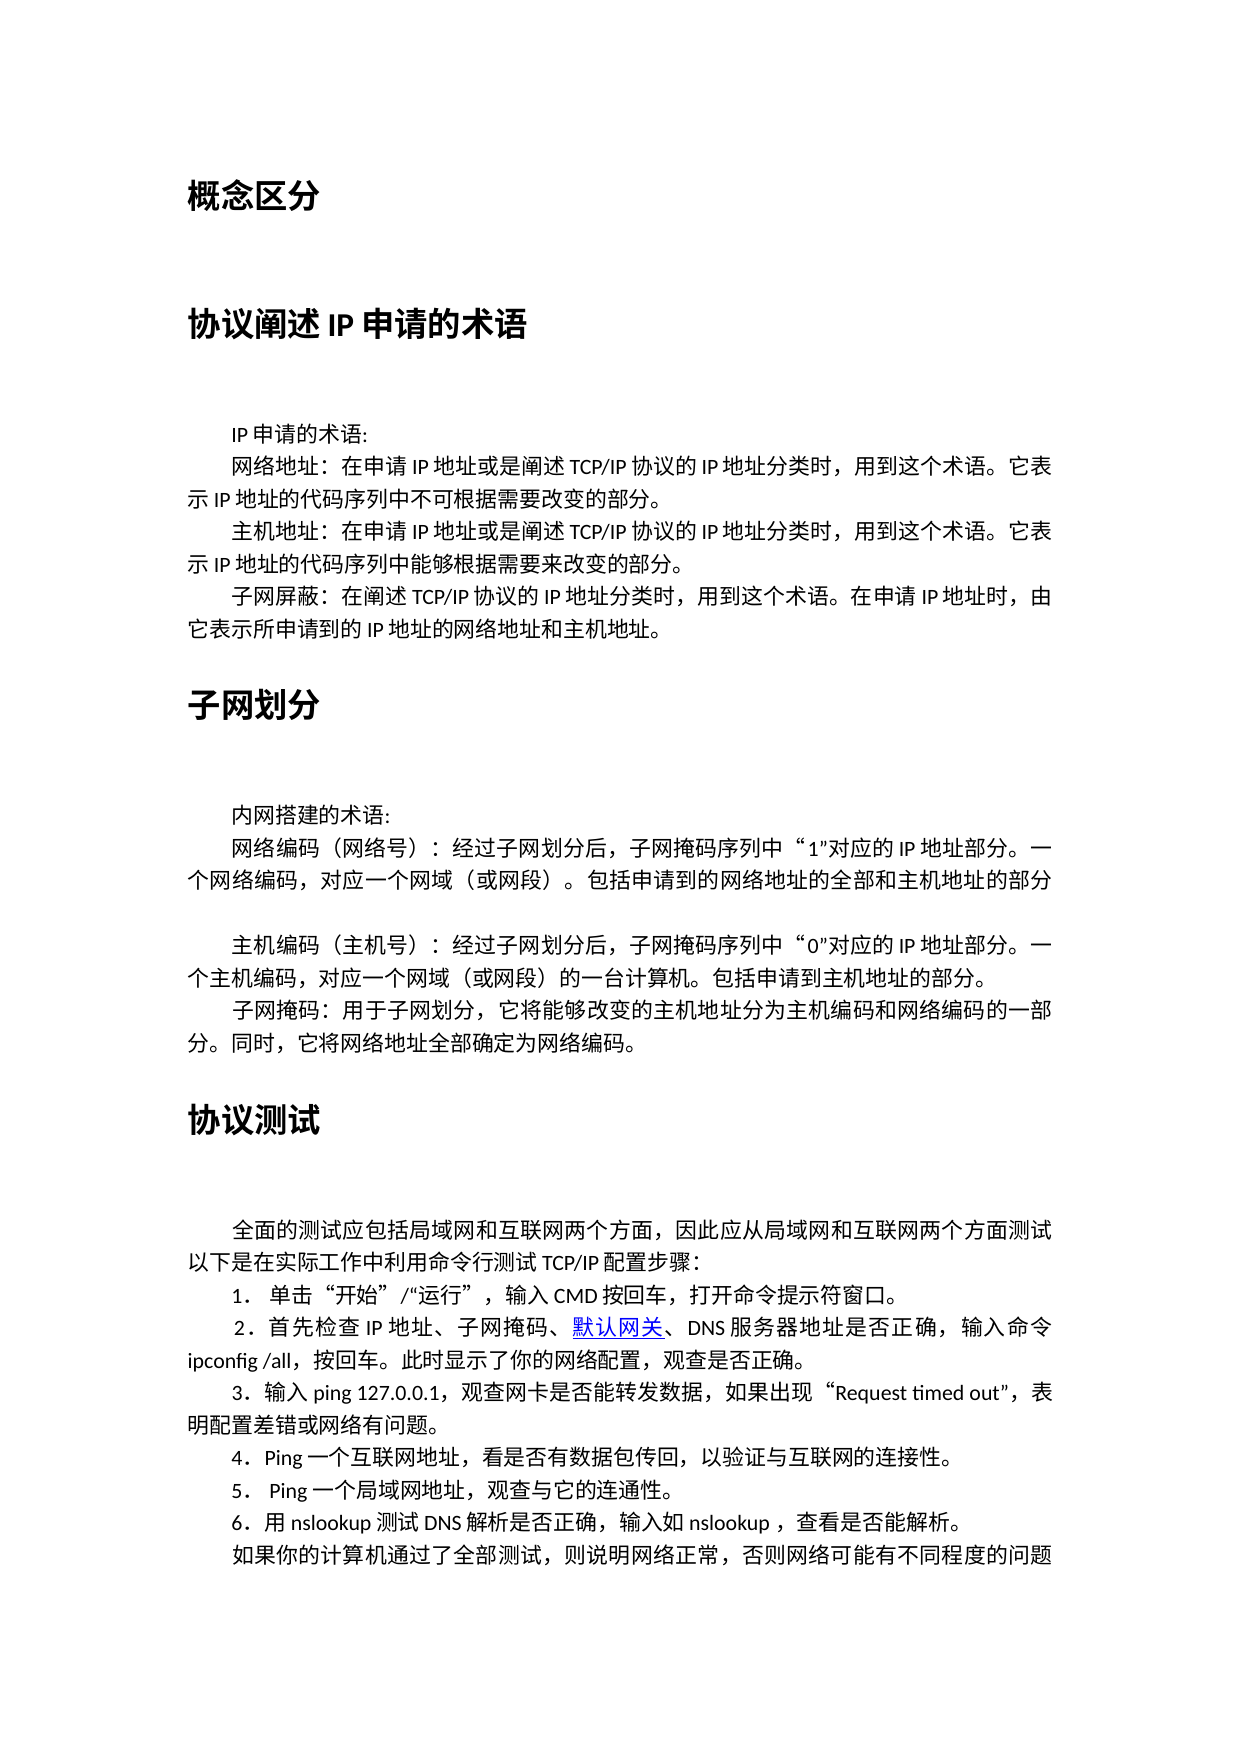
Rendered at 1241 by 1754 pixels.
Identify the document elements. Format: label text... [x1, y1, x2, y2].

text 6．用nslookup测试DNS解析是否正确，输入如nslookup ，查看是否能解析。 [187, 1505, 1053, 1537]
text 5． Ping 一个局域网地址，观查与它的连通性。 [187, 1472, 1053, 1505]
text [187, 1537, 1053, 1570]
subtitle 概念区分 [187, 162, 1053, 227]
text 内网搭建的术语: [187, 798, 1053, 831]
text IP申请的术语: [187, 416, 1053, 449]
text 网络地址：在申请IP地址或是阐述TCP/IP协议的IP地址分类时，用到这个术语。它表示IP地址的代码序列中不可根据需要改变的部分。 [187, 449, 1053, 514]
subtitle 协议测试 [187, 1085, 1053, 1150]
text 2．首先检查IP地址、子网掩码、默认网关、DNS服务器地址是否正确，输入命令ipconfig /all，按回车。此时显示了你的网络配置，观查是否正确。 [187, 1310, 1053, 1375]
text 1． 单击“开始”/“运行”，输入CMD按回车，打开命令提示符窗口。 [187, 1277, 1053, 1310]
text 全面的测试应包括局域网和互联网两个方面，因此应从局域网和互联网两个方面测试，以下是在实际工作中利用命令行测试TCP/IP配置步骤： [187, 1212, 1053, 1277]
text 4．Ping一个互联网地址，看是否有数据包传回，以验证与互联网的连接性。 [187, 1440, 1053, 1472]
text 网络编码（网络号）：经过子网划分后，子网掩码序列中“1”对应的IP地址部分。一个网络编码，对应一个网域（或网段）。包括申请到的网络地址的全部和主机地址的部分。 [187, 831, 1053, 928]
subtitle 子网划分 [187, 671, 1053, 736]
text 主机地址：在申请IP地址或是阐述TCP/IP协议的IP地址分类时，用到这个术语。它表示IP地址的代码序列中能够根据需要来改变的部分。 [187, 514, 1053, 579]
text 子网屏蔽：在阐述TCP/IP协议的IP地址分类时，用到这个术语。在申请IP地址时，由它表示所申请到的IP地址的网络地址和主机地址。 [187, 579, 1053, 644]
text 3．输入ping 127.0.0.1，观查网卡是否能转发数据，如果出现“Request timed out”，表明配置差错或网络有问题。 [187, 1375, 1053, 1440]
text 主机编码（主机号）：经过子网划分后，子网掩码序列中“0”对应的IP地址部分。一个主机编码，对应一个网域（或网段）的一台计算机。包括申请到主机地址的部分。 [187, 928, 1053, 993]
text 子网掩码：用于子网划分，它将能够改变的主机地址分为主机编码和网络编码的一部分。同时，它将网络地址全部确定为网络编码。 [187, 993, 1053, 1058]
subtitle 协议阐述IP申请的术语 [187, 289, 1053, 354]
